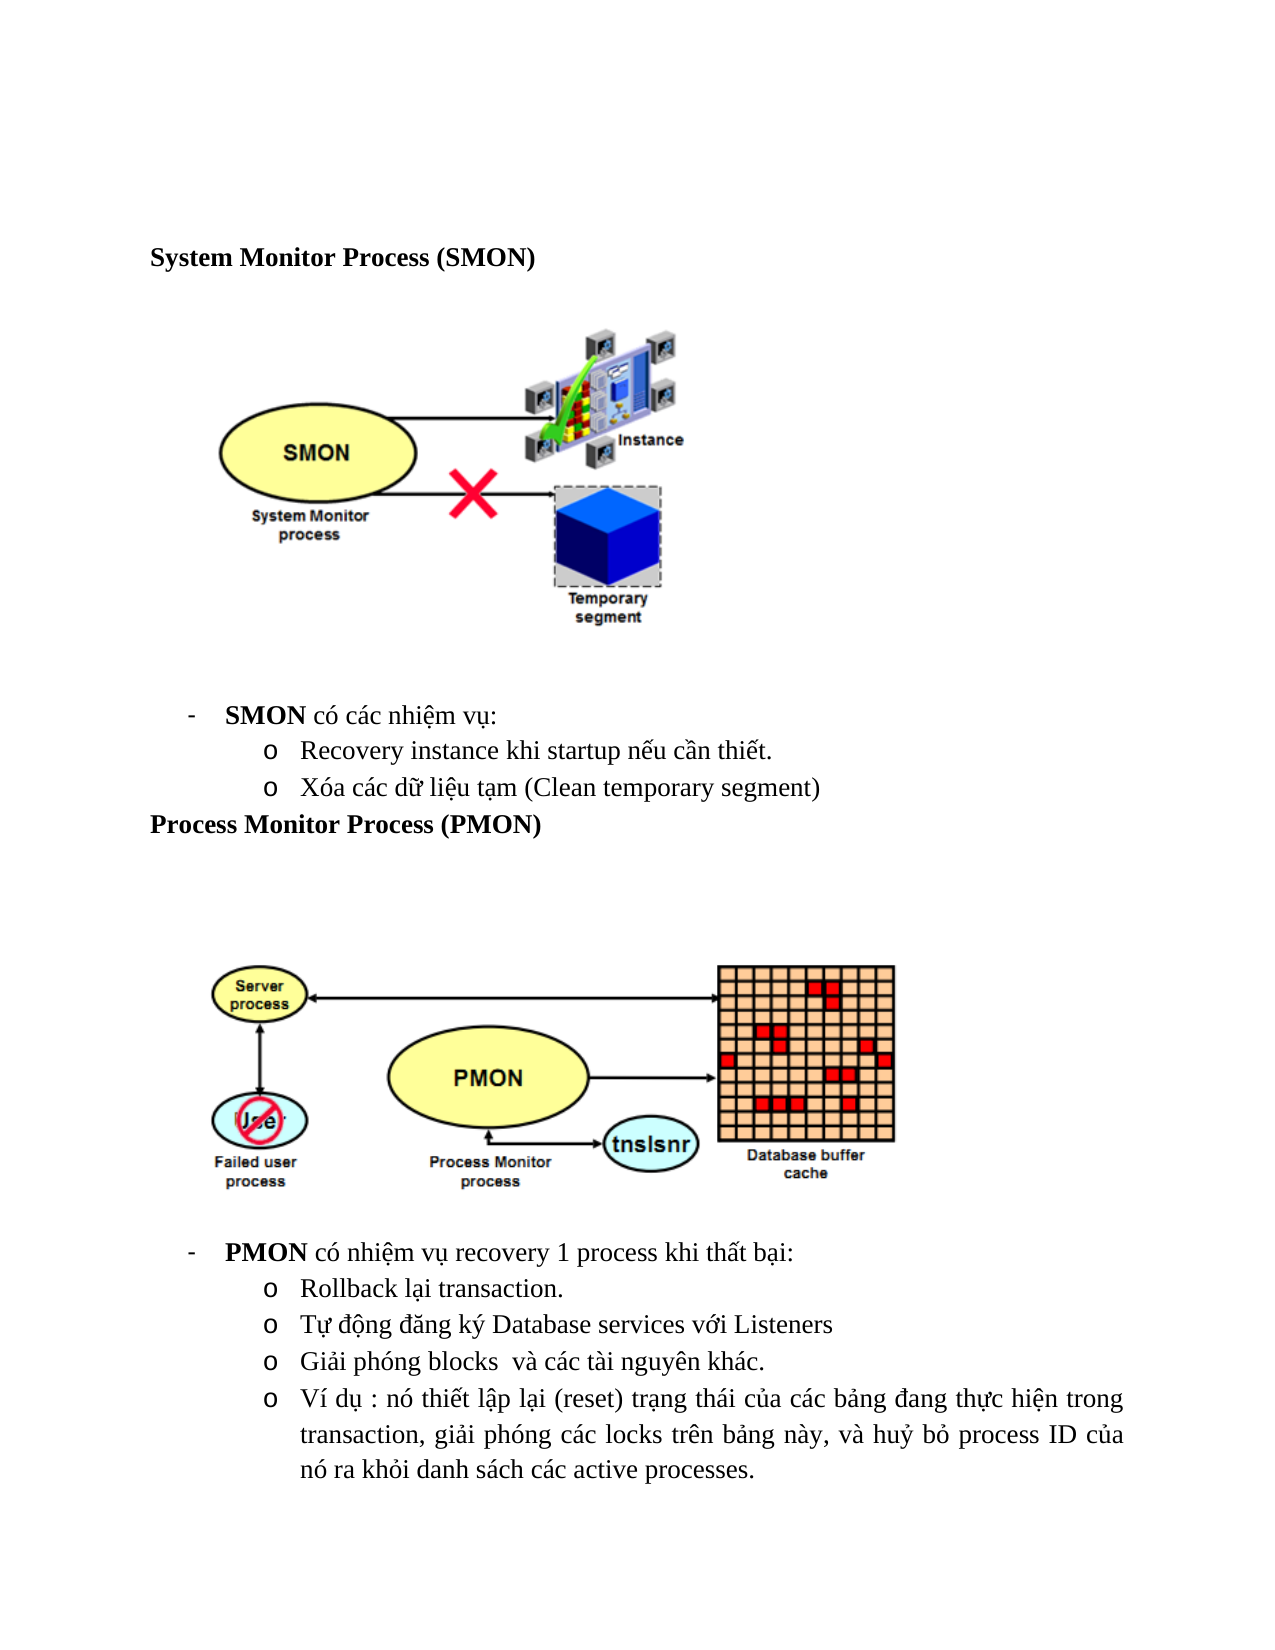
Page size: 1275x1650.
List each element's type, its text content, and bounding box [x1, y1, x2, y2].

list Xóa các dữ liệu tạm (Clean temporary segment) [262, 771, 1125, 804]
list PMON có nhiệm vụ recovery 1 process khi thất bại: [187, 1236, 1125, 1269]
list SMON có các nhiệm vụ: [187, 698, 1125, 731]
list Rollback lại transaction. [262, 1272, 1125, 1305]
list Giải phóng blocks và các tài nguyên khác. [262, 1345, 1125, 1379]
list Ví dụ : nó thiết lập lại (reset) trạng thái của các bảng đang thực hiện trong transaction, giải phóng các locks trên bảng này, và huỷ bỏ process ID của nó ra khỏi danh sách các active processes. [262, 1382, 1125, 1484]
picture [197, 297, 744, 661]
list Recovery instance khi startup nếu cần thiết. [262, 734, 1125, 768]
text Process Monitor Process (PMON) [150, 808, 1125, 839]
picture [183, 921, 906, 1199]
list Tự động đăng ký Database services với Listeners [262, 1309, 1125, 1342]
text System Monitor Process (SMON) [150, 241, 1125, 272]
